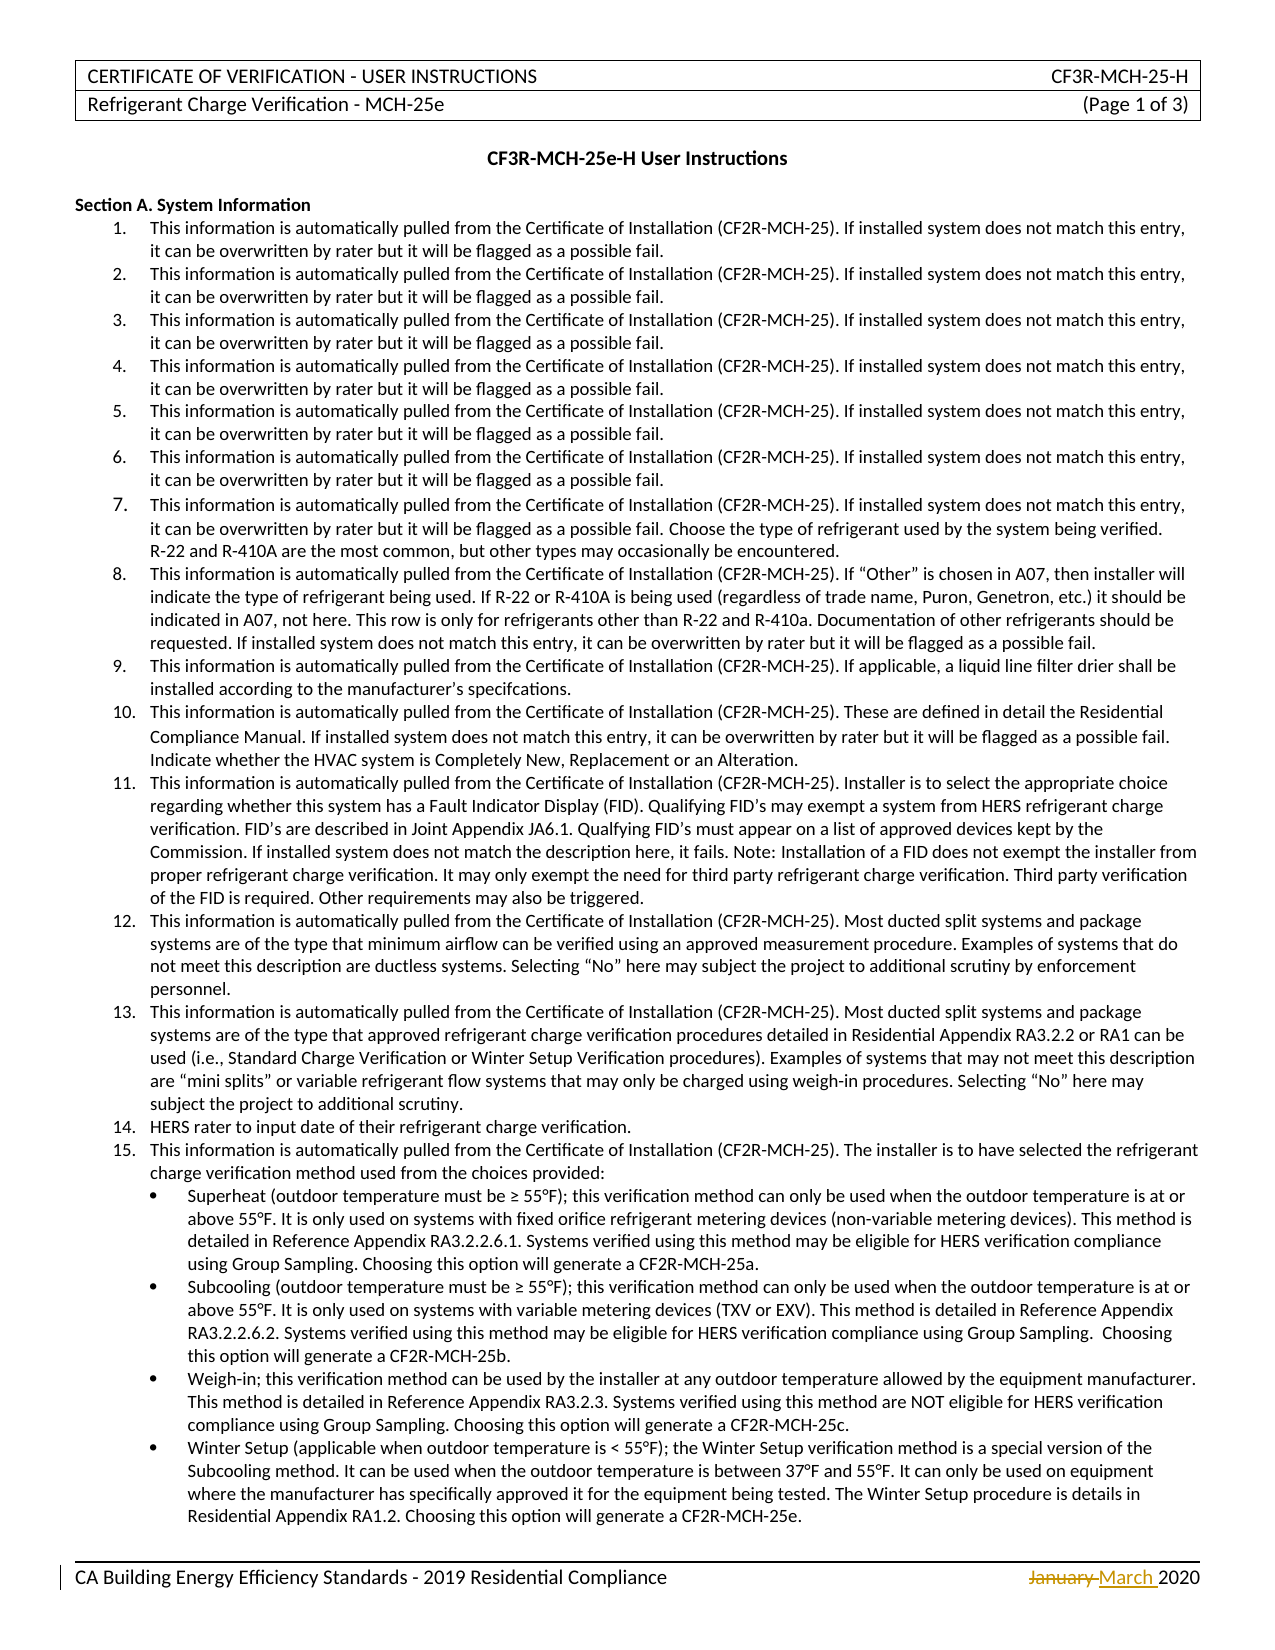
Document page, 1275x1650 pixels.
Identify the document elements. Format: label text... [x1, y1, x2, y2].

list This information is automatically pulled from the Certificate of Installation (CF2R-MCH-25). If installed system does not match this entry, it can be overwritten by rater but it will be flagged as a possible fail. [112, 446, 1200, 491]
list Superheat (outdoor temperature must be ≥ 55°F); this verification method can only be used when the outdoor temperature is at or above 55°F. It is only used on systems with fixed orifice refrigerant metering devices (non-variable metering devices). This method is detailed in Reference Appendix RA3.2.2.6.1. Systems verified using this method may be eligible for HERS verification compliance using Group Sampling. Choosing this option will generate a CF2R-MCH-25a. [150, 1184, 1200, 1276]
list This information is automatically pulled from the Certificate of Installation (CF2R-MCH-25). If installed system does not match this entry, it can be overwritten by rater but it will be flagged as a possible fail. [112, 216, 1200, 262]
list This information is automatically pulled from the Certificate of Installation (CF2R-MCH-25). Most ducted split systems and package systems are of the type that approved refrigerant charge verification procedures detailed in Residential Appendix RA3.2.2 or RA1 can be used (i.e., Standard Charge Verification or Winter Setup Verification procedures). Examples of systems that may not meet this description are “mini splits” or variable refrigerant flow systems that may only be charged using weigh-in procedures. Selecting “No” here may subject the project to additional scrutiny. [112, 1001, 1200, 1115]
list Subcooling (outdoor temperature must be ≥ 55°F); this verification method can only be used when the outdoor temperature is at or above 55°F. It is only used on systems with variable metering devices (TXV or EXV). This method is detailed in Reference Appendix RA3.2.2.6.2. Systems verified using this method may be eligible for HERS verification compliance using Group Sampling. Choosing this option will generate a CF2R-MCH-25b. [150, 1276, 1200, 1367]
list This information is automatically pulled from the Certificate of Installation (CF2R-MCH-25). If installed system does not match this entry, it can be overwritten by rater but it will be flagged as a possible fail. [112, 400, 1200, 446]
list This information is automatically pulled from the Certificate of Installation (CF2R-MCH-25). If installed system does not match this entry, it can be overwritten by rater but it will be flagged as a possible fail. Choose the type of refrigerant used by the system being verified. [112, 491, 1200, 540]
list This information is automatically pulled from the Certificate of Installation (CF2R-MCH-25). If installed system does not match this entry, it can be overwritten by rater but it will be flagged as a possible fail. [112, 354, 1200, 400]
list This information is automatically pulled from the Certificate of Installation (CF2R-MCH-25). If “Other” is chosen in A07, then installer will indicate the type of refrigerant being used. If R-22 or R-410A is being used (regardless of trade name, Puron, Genetron, etc.) it should be indicated in A07, not here. This row is only for refrigerants other than R-22 and R-410a. Documentation of other refrigerants should be requested. If installed system does not match this entry, it can be overwritten by rater but it will be flagged as a possible fail. [112, 563, 1200, 654]
text Section A. System Information [75, 193, 1200, 216]
text CF3R-MCH-25e-H User Instructions [75, 145, 1200, 171]
list This information is automatically pulled from the Certificate of Installation (CF2R-MCH-25). The installer is to have selected the refrigerant charge verification method used from the choices provided: [112, 1138, 1200, 1184]
list Weigh-in; this verification method can be used by the installer at any outdoor temperature allowed by the equipment manufacturer. This method is detailed in Reference Appendix RA3.2.3. Systems verified using this method are NOT eligible for HERS verification compliance using Group Sampling. Choosing this option will generate a CF2R-MCH-25c. [150, 1367, 1200, 1436]
list This information is automatically pulled from the Certificate of Installation (CF2R-MCH-25). If installed system does not match this entry, it can be overwritten by rater but it will be flagged as a possible fail. [112, 308, 1200, 354]
list Winter Setup (applicable when outdoor temperature is < 55°F); the Winter Setup verification method is a special version of the Subcooling method. It can be used when the outdoor temperature is between 37°F and 55°F. It can only be used on equipment where the manufacturer has specifically approved it for the equipment being tested. The Winter Setup procedure is details in Residential Appendix RA1.2. Choosing this option will generate a CF2R-MCH-25e. [150, 1436, 1200, 1528]
list This information is automatically pulled from the Certificate of Installation (CF2R-MCH-25). If installed system does not match this entry, it can be overwritten by rater but it will be flagged as a possible fail. [112, 262, 1200, 308]
list This information is automatically pulled from the Certificate of Installation (CF2R-MCH-25). If applicable, a liquid line filter drier shall be installed according to the manufacturer’s specifcations. [112, 654, 1200, 700]
list R-22 and R-410A are the most common, but other types may occasionally be encountered. [150, 540, 1200, 563]
list This information is automatically pulled from the Certificate of Installation (CF2R-MCH-25). Installer is to select the appropriate choice regarding whether this system has a Fault Indicator Display (FID). Qualifying FID’s may exempt a system from HERS refrigerant charge verification. FID’s are described in Joint Appendix JA6.1. Qualfying FID’s must appear on a list of approved devices kept by the Commission. If installed system does not match the description here, it fails. Note: Installation of a FID does not exempt the installer from proper refrigerant charge verification. It may only exempt the need for third party refrigerant charge verification. Third party verification of the FID is required. Other requirements may also be triggered. [112, 771, 1200, 909]
list This information is automatically pulled from the Certificate of Installation (CF2R-MCH-25). Most ducted split systems and package systems are of the type that minimum airflow can be verified using an approved measurement procedure. Examples of systems that do not meet this description are ductless systems. Selecting “No” here may subject the project to additional scrutiny by enforcement personnel. [112, 909, 1200, 1001]
list HERS rater to input date of their refrigerant charge verification. [112, 1115, 1200, 1138]
list This information is automatically pulled from the Certificate of Installation (CF2R-MCH-25). These are defined in detail the Residential Compliance Manual. If installed system does not match this entry, it can be overwritten by rater but it will be flagged as a possible fail. Indicate whether the HVAC system is Completely New, Replacement or an Alteration. [112, 700, 1200, 771]
